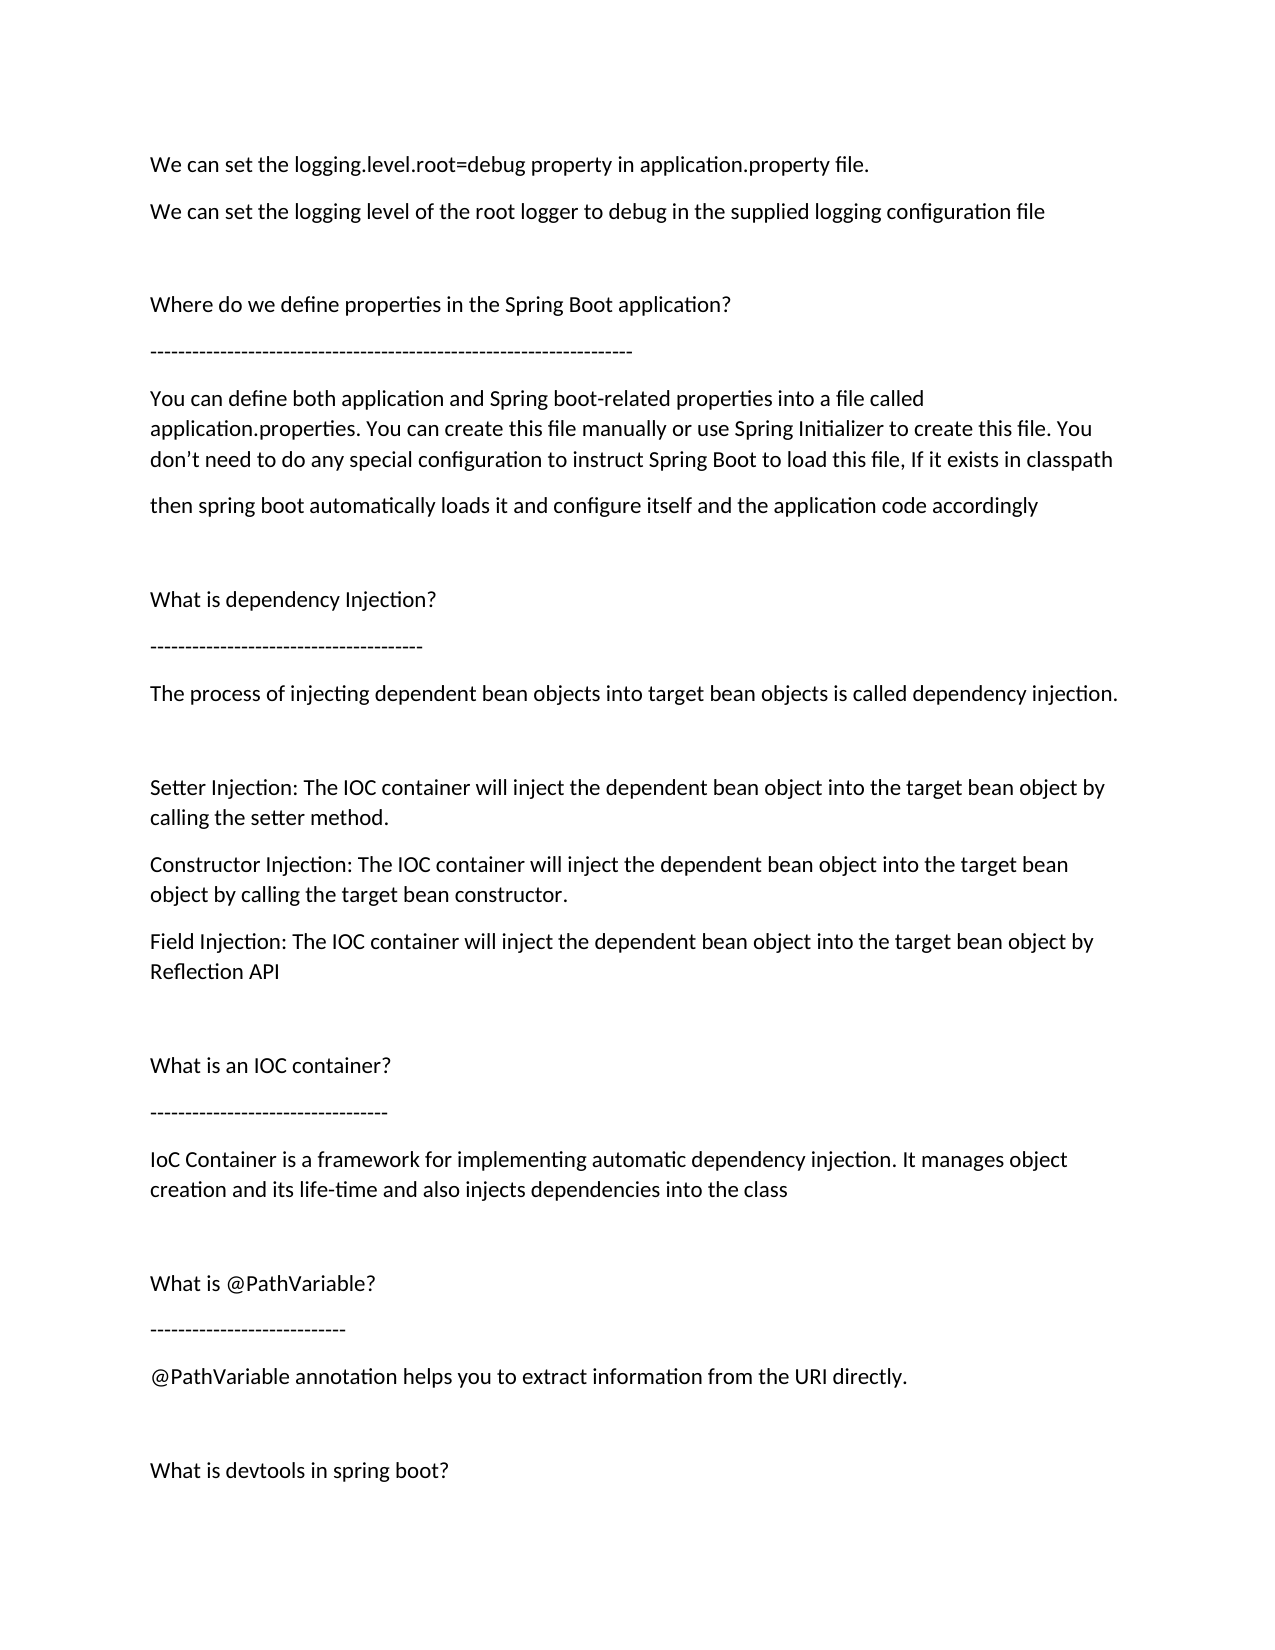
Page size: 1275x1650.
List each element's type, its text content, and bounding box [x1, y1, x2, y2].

text --------------------------------------------------------------------- [150, 337, 1125, 366]
text Constructor Injection: The IOC container will inject the dependent bean object into the target bean object by calling the target bean constructor. [150, 850, 1125, 908]
text Setter Injection: The IOC container will inject the dependent bean object into the target bean object by calling the setter method. [150, 773, 1125, 831]
text Field Injection: The IOC container will inject the dependent bean object into the target bean object by Reflection API [150, 927, 1125, 985]
text IoC Container is a framework for implementing automatic dependency injection. It manages object creation and its life-time and also injects dependencies into the class [150, 1145, 1125, 1203]
text then spring boot automatically loads it and configure itself and the application code accordingly [150, 492, 1125, 520]
text The process of injecting dependent bean objects into target bean objects is called dependency injection. [150, 679, 1125, 707]
text Where do we define properties in the Spring Boot application? [150, 291, 1125, 319]
text We can set the logging.level.root=debug property in application.property file. [150, 150, 1125, 178]
text ---------------------------- [150, 1316, 1125, 1344]
text We can set the logging level of the root logger to debug in the supplied logging configuration file [150, 197, 1125, 225]
text What is @PathVariable? [150, 1269, 1125, 1297]
text ---------------------------------- [150, 1098, 1125, 1126]
text --------------------------------------- [150, 632, 1125, 660]
text @PathVariable annotation helps you to extract information from the URI directly. [150, 1362, 1125, 1391]
text What is dependency Injection? [150, 585, 1125, 613]
text What is devtools in spring boot? [150, 1456, 1125, 1484]
text You can define both application and Spring boot-related properties into a file called application.properties. You can create this file manually or use Spring Initializer to create this file. You don’t need to do any special configuration to instruct Spring Boot to load this file, If it exists in classpath [150, 384, 1125, 473]
text What is an IOC container? [150, 1051, 1125, 1079]
